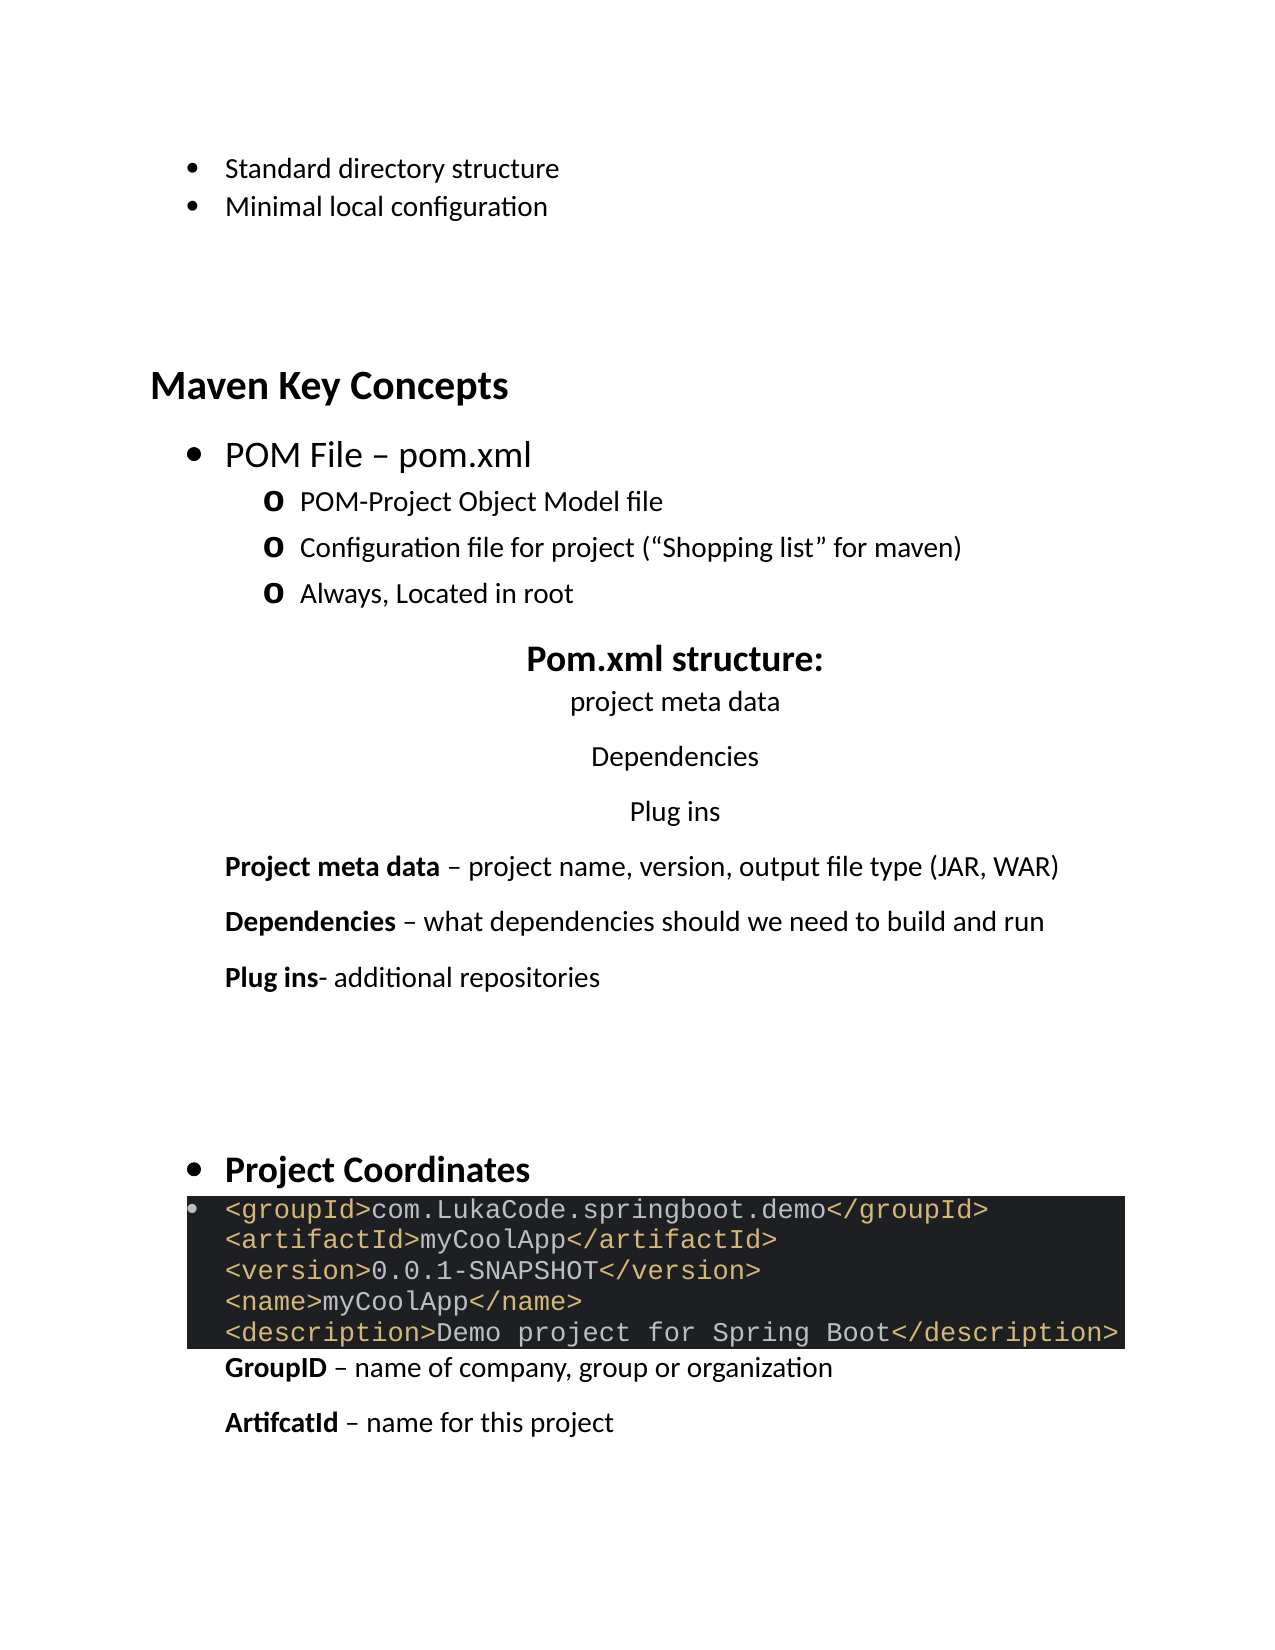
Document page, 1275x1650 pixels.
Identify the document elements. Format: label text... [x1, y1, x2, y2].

list Standard directory structure [187, 150, 1125, 186]
list POM-Project Object Model file [262, 480, 1125, 523]
text ArtifcatId – name for this project [225, 1404, 1125, 1440]
text GroupID – name of company, group or organization [225, 1349, 1125, 1385]
list Always, Located in root [262, 572, 1125, 614]
list Project Coordinates [187, 1146, 1125, 1192]
list Configuration file for project (“Shopping list” for maven) [262, 526, 1125, 569]
list <groupId>com.LukaCode.springboot.demo</groupId> <artifactId>myCoolApp</artifactId> <version>0.0.1-SNAPSHOT</version> <name>myCoolApp</name> <description>Demo project for Spring Boot</description> [187, 1196, 1125, 1349]
text Project meta data – project name, version, output file type (JAR, WAR) [225, 848, 1125, 884]
list POM File – pom.xml [187, 431, 1125, 477]
text Plug ins- additional repositories [225, 959, 1125, 994]
text Dependencies – what dependencies should we need to build and run [225, 903, 1125, 939]
text Pom.xml structure: project meta data [225, 634, 1125, 719]
text Dependencies [225, 738, 1125, 774]
text Maven Key Concepts [150, 359, 1125, 410]
list Minimal local configuration [187, 188, 1125, 224]
text Plug ins [225, 793, 1125, 829]
